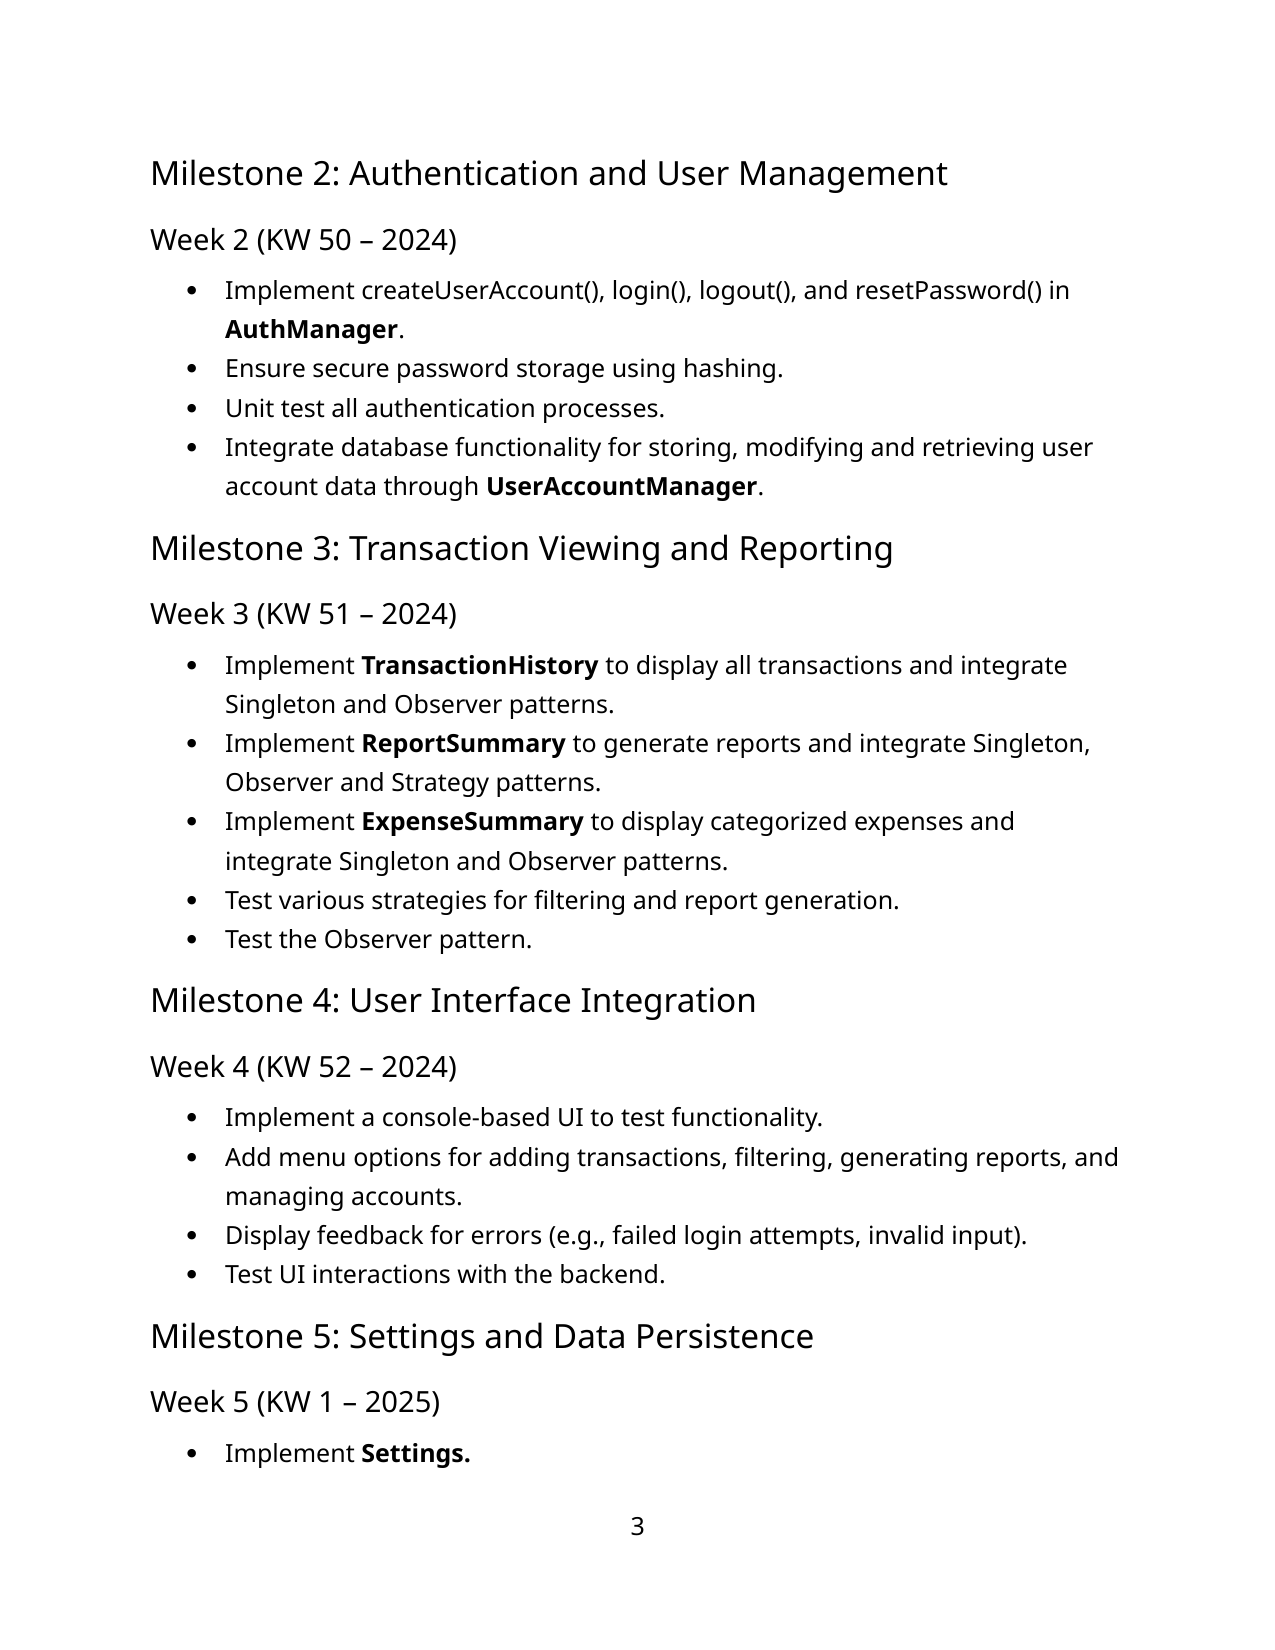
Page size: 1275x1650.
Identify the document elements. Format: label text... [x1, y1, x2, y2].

subtitle Milestone 5: Settings and Data Persistence [150, 1313, 1125, 1358]
list Implement TransactionHistory to display all transactions and integrate Singleton and Observer patterns. [187, 647, 1125, 721]
subtitle Week 5 (KW 1 – 2025) [150, 1381, 1125, 1421]
subtitle Milestone 4: User Interface Integration [150, 977, 1125, 1023]
subtitle Milestone 3: Transaction Viewing and Reporting [150, 524, 1125, 570]
list Implement ExpenseSummary to display categorized expenses and integrate Singleton and Observer patterns. [187, 804, 1125, 877]
subtitle Week 4 (KW 52 – 2024) [150, 1046, 1125, 1086]
list Add menu options for adding transactions, filtering, generating reports, and managing accounts. [187, 1139, 1125, 1212]
list Test UI interactions with the backend. [187, 1257, 1125, 1291]
subtitle Milestone 2: Authentication and User Management [150, 150, 1125, 195]
list Unit test all authentication processes. [187, 390, 1125, 424]
list Implement a console-based UI to test functionality. [187, 1100, 1125, 1134]
list Implement ReportSummary to generate reports and integrate Singleton, Observer and Strategy patterns. [187, 726, 1125, 799]
list Ensure secure password storage using hashing. [187, 351, 1125, 385]
list Integrate database functionality for storing, modifying and retrieving user account data through UserAccountManager. [187, 429, 1125, 503]
list Display feedback for errors (e.g., failed login attempts, invalid input). [187, 1218, 1125, 1252]
list Implement Settings. [187, 1435, 1125, 1469]
list Test the Observer pattern. [187, 921, 1125, 956]
list Test various strategies for filtering and report generation. [187, 882, 1125, 916]
subtitle Week 3 (KW 51 – 2024) [150, 593, 1125, 633]
list Implement createUserAccount(), login(), logout(), and resetPassword() in AuthManager. [187, 273, 1125, 346]
subtitle Week 2 (KW 50 – 2024) [150, 219, 1125, 258]
